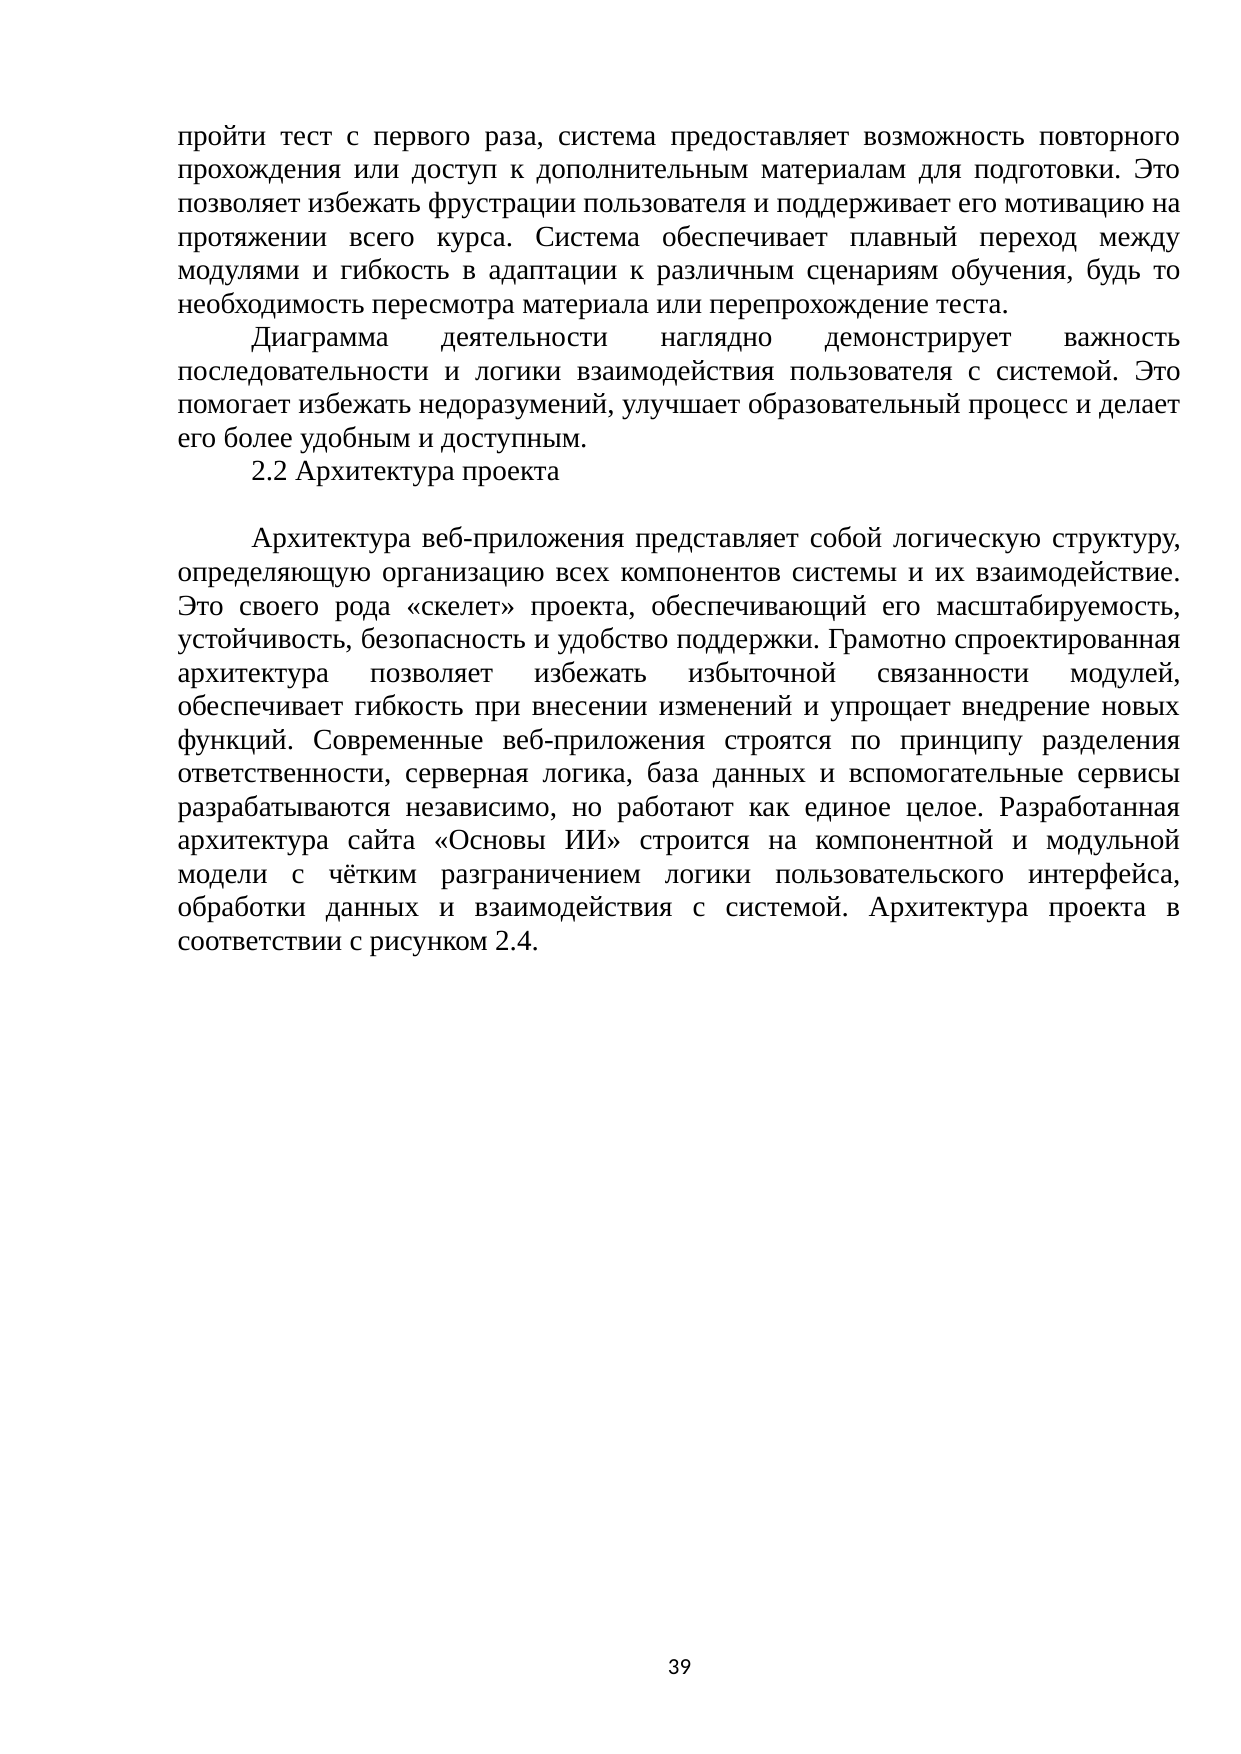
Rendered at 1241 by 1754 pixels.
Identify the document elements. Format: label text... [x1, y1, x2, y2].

text Архитектура веб-приложения представляет собой логическую структуру, определяющую организацию всех компонентов системы и их взаимодействие. Это своего рода «скелет» проекта, обеспечивающий его масштабируемость, устойчивость, безопасность и удобство поддержки. Грамотно спроектированная архитектура позволяет избежать избыточной связанности модулей, обеспечивает гибкость при внесении изменений и упрощает внедрение новых функций. Современные веб-приложения строятся по принципу разделения ответственности, серверная логика, база данных и вспомогательные сервисы разрабатываются независимо, но работают как единое целое. Разработанная архитектура сайта «Основы ИИ» строится на компонентной и модульной модели с чётким разграничением логики пользовательского интерфейса, обработки данных и взаимодействия с системой. Архитектура проекта в соответствии с рисунком 2.4. [177, 521, 1181, 957]
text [177, 118, 1181, 319]
text 2.2 Архитектура проекта [177, 453, 1181, 487]
text Диаграмма деятельности наглядно демонстрирует важность последовательности и логики взаимодействия пользователя с системой. Это помогает избежать недоразумений, улучшает образовательный процесс и делает его более удобным и доступным. [177, 319, 1181, 453]
